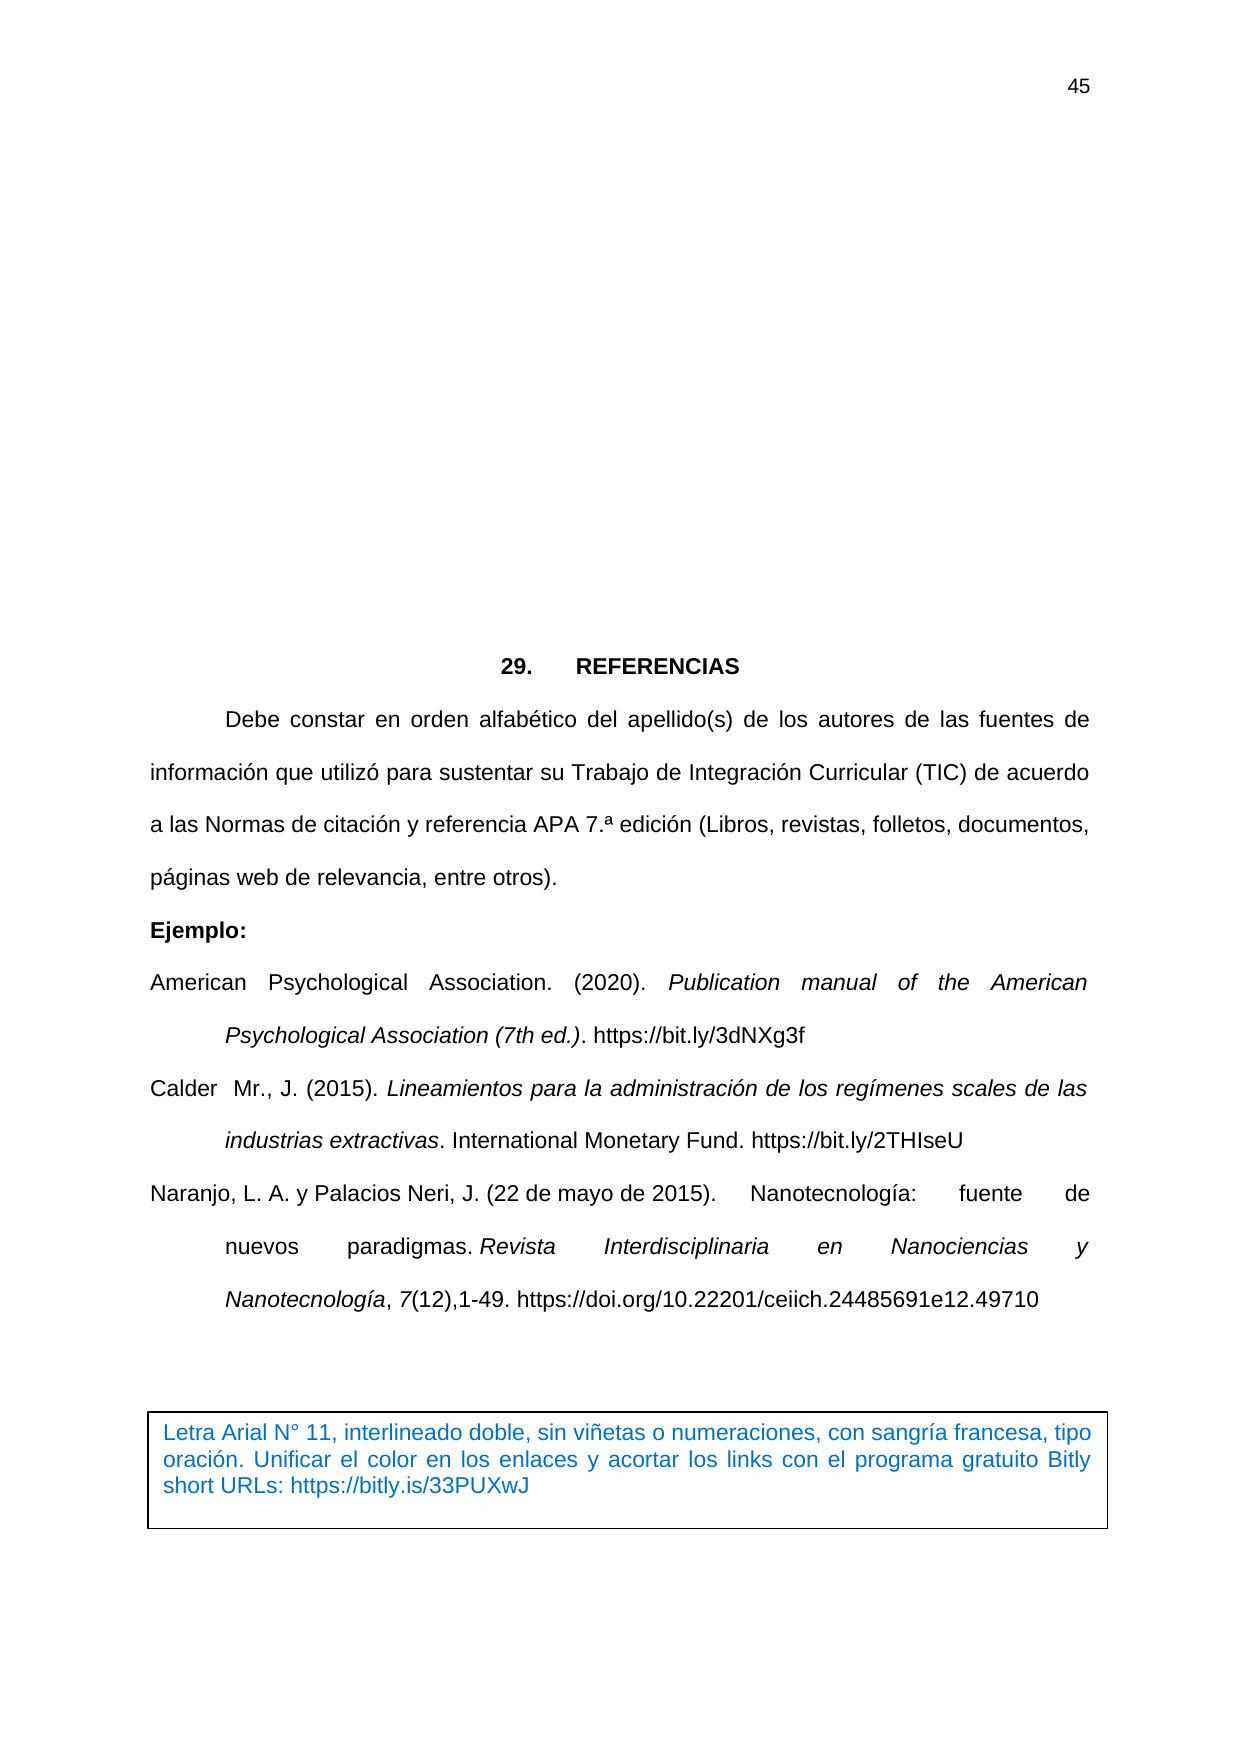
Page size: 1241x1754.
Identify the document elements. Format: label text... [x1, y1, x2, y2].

text Debe constar en orden alfabético del apellido(s) de los autores de las fuentes de información que utilizó para sustentar su Trabajo de Integración Curricular (TIC) de acuerdo a las Normas de citación y referencia APA 7.ª edición (Libros, revistas, folletos, documentos, páginas web de relevancia, entre otros). [150, 706, 1090, 890]
subtitle Referencias [150, 653, 1090, 679]
text Ejemplo: [150, 917, 1090, 943]
text Calder Mr., J. (2015). Lineamientos para la administración de los regímenes scales de las industrias extractivas. International Monetary Fund. https://bit.ly/2THIseU [150, 1075, 1090, 1154]
text American Psychological Association. (2020). Publication manual of the American Psychological Association (7th ed.). https://bit.ly/3dNXg3f [150, 969, 1090, 1048]
text Naranjo, L. A. y Palacios Neri, J. (22 de mayo de 2015). Nanotecnología: fuente de nuevos paradigmas. Revista Interdisciplinaria en Nanociencias y Nanotecnología, 7(12),1-49. https://doi.org/10.22201/ceiich.24485691e12.49710 [150, 1180, 1090, 1312]
